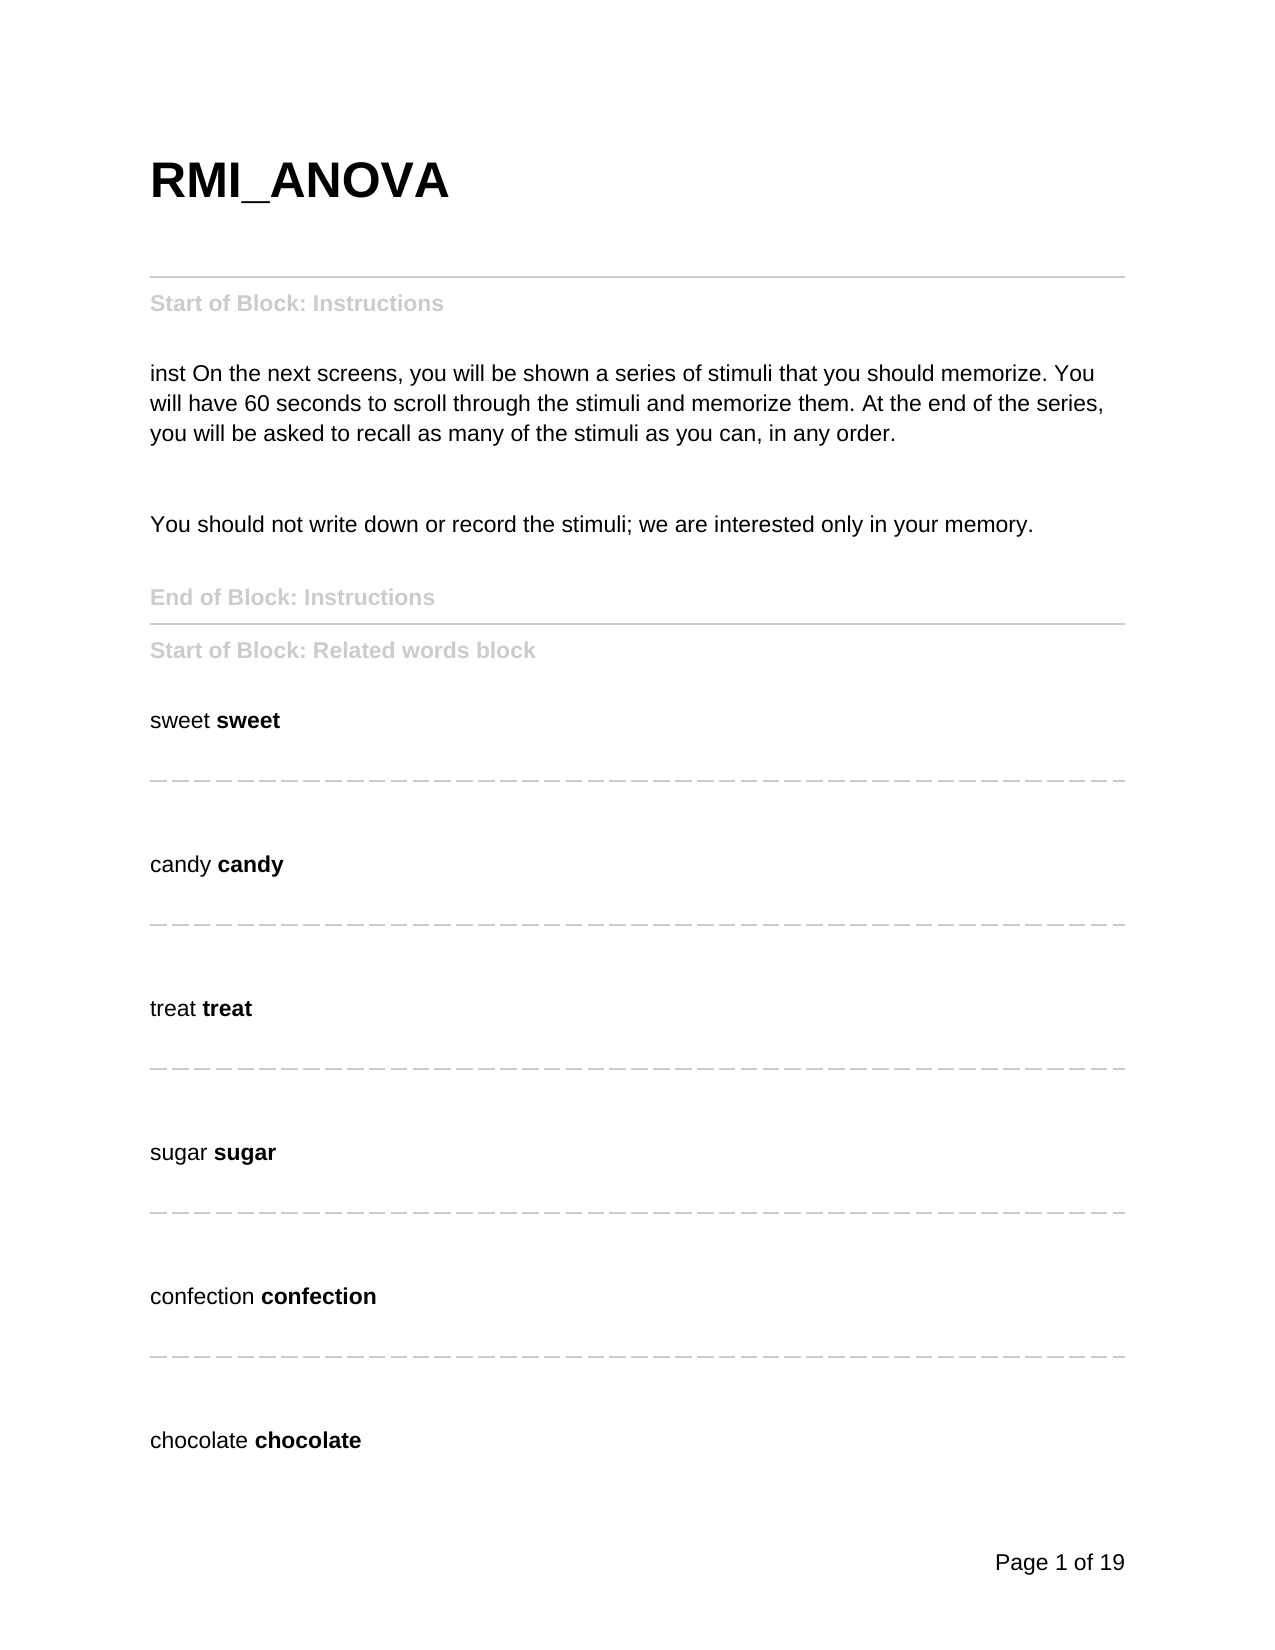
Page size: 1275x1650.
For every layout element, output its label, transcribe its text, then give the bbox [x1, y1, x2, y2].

text RMI_ANOVA [150, 150, 1125, 207]
text treat treat [150, 995, 1125, 1021]
text sugar sugar [150, 1139, 1125, 1165]
text inst On the next screens, you will be shown a series of stimuli that you should memorize. You will have 60 seconds to scroll through the stimuli and memorize them. At the end of the series, you will be asked to recall as many of the stimuli as you can, in any order. You should not write down or record the stimuli; we are interested only in your memory. [150, 359, 1125, 537]
text sweet sweet [150, 707, 1125, 733]
text Start of Block: Related words block [150, 637, 1125, 664]
text confection confection [150, 1283, 1125, 1309]
text candy candy [150, 851, 1125, 877]
text Start of Block: Instructions [150, 290, 1125, 317]
text End of Block: Instructions [150, 583, 1125, 610]
text chocolate chocolate [150, 1427, 1125, 1453]
